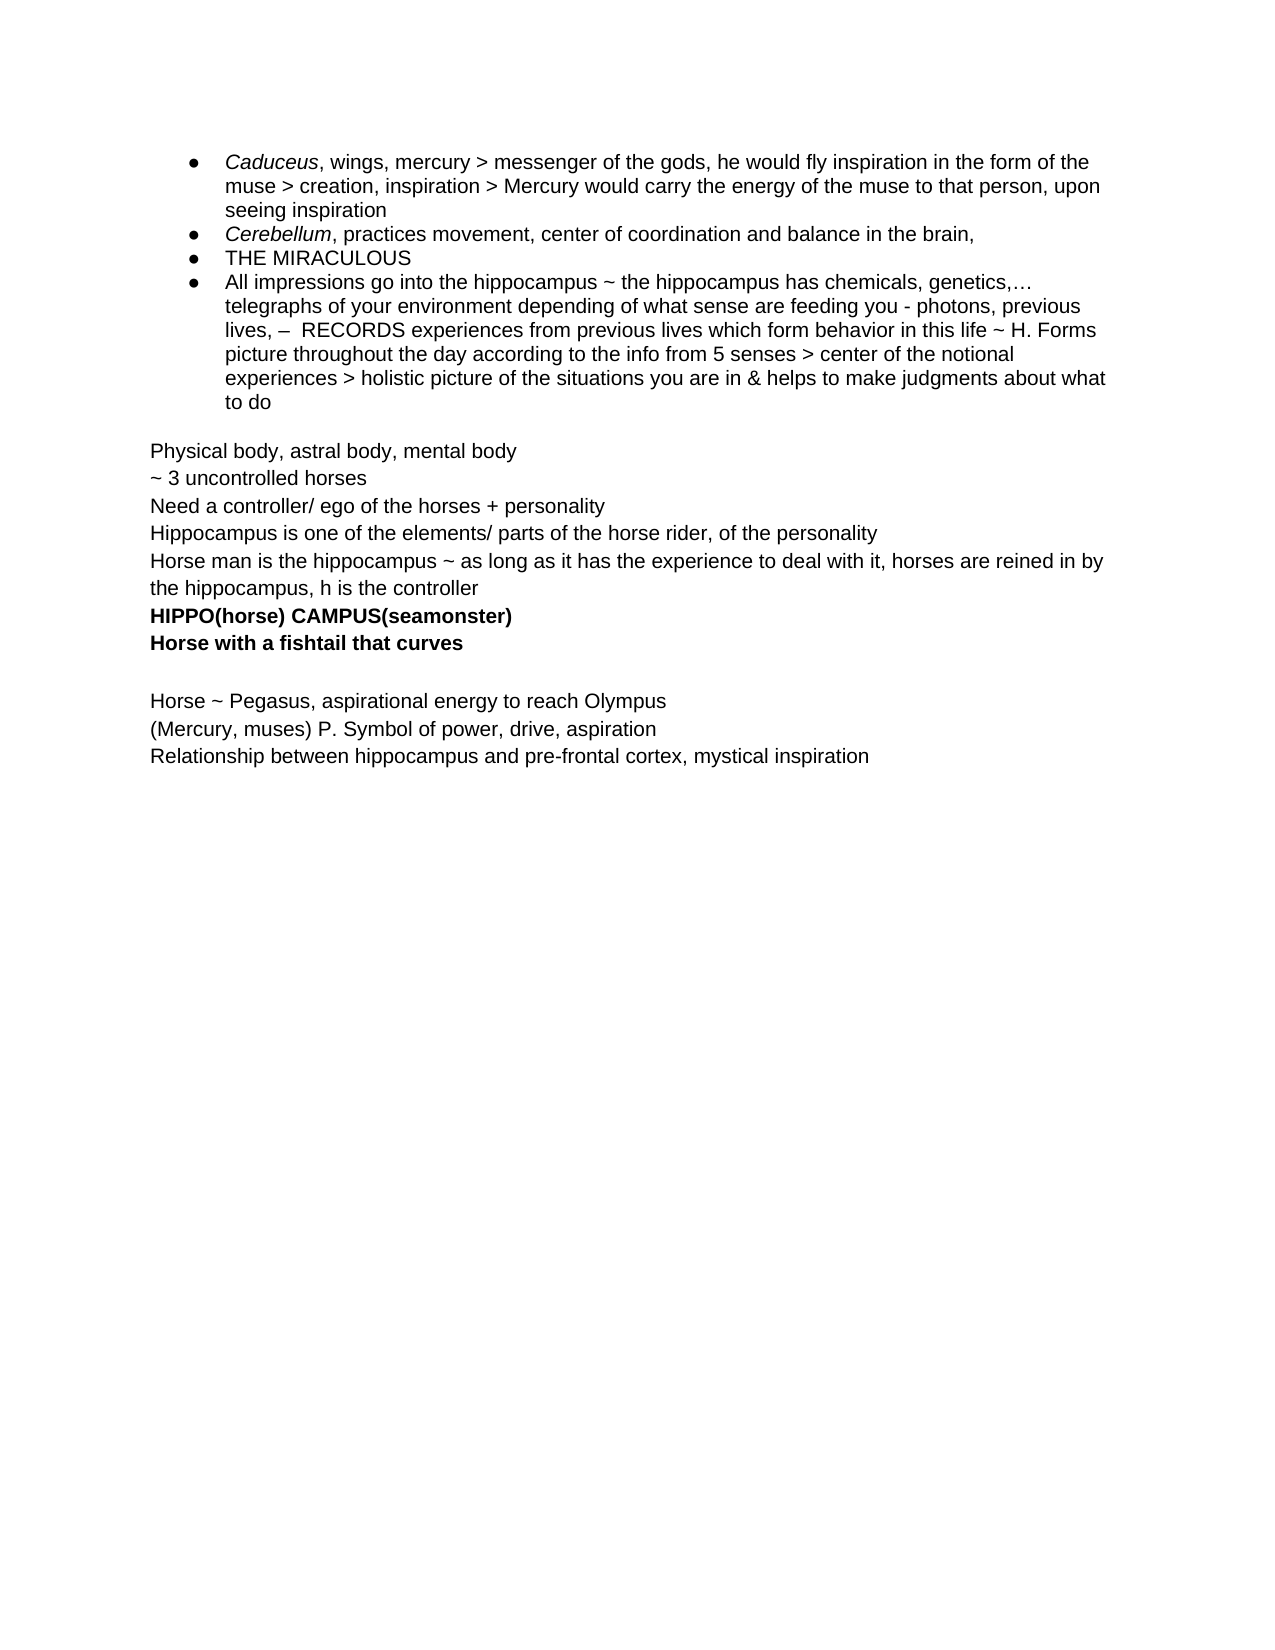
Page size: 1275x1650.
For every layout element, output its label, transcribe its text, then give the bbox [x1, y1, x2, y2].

text Physical body, astral body, mental body [150, 438, 1125, 462]
text Horse ~ Pegasus, aspirational energy to reach Olympus [150, 689, 1125, 713]
list Cerebellum, practices movement, center of coordination and balance in the brain, [187, 222, 1125, 246]
text Need a controller/ ego of the horses + personality [150, 493, 1125, 517]
list Caduceus, wings, mercury > messenger of the gods, he would fly inspiration in the form of the muse > creation, inspiration > Mercury would carry the energy of the muse to that person, upon seeing inspiration [187, 150, 1125, 222]
text Horse man is the hippocampus ~ as long as it has the experience to deal with it, horses are reined in by the hippocampus, h is the controller [150, 548, 1125, 600]
text HIPPO(horse) CAMPUS(seamonster) [150, 603, 1125, 627]
text Relationship between hippocampus and pre-frontal cortex, mystical inspiration [150, 744, 1125, 826]
list All impressions go into the hippocampus ~ the hippocampus has chemicals, genetics,… telegraphs of your environment depending of what sense are feeding you - photons, previous lives, – RECORDS experiences from previous lives which form behavior in this life ~ H. Forms picture throughout the day according to the info from 5 senses > center of the notional experiences > holistic picture of the situations you are in & helps to make judgments about what to do [187, 270, 1125, 413]
text Hippocampus is one of the elements/ parts of the horse rider, of the personality [150, 521, 1125, 545]
text ~ 3 uncontrolled horses [150, 466, 1125, 490]
text (Mercury, muses) P. Symbol of power, drive, aspiration [150, 717, 1125, 741]
list THE MIRACULOUS [187, 246, 1125, 270]
text Horse with a fishtail that curves [150, 631, 1125, 685]
